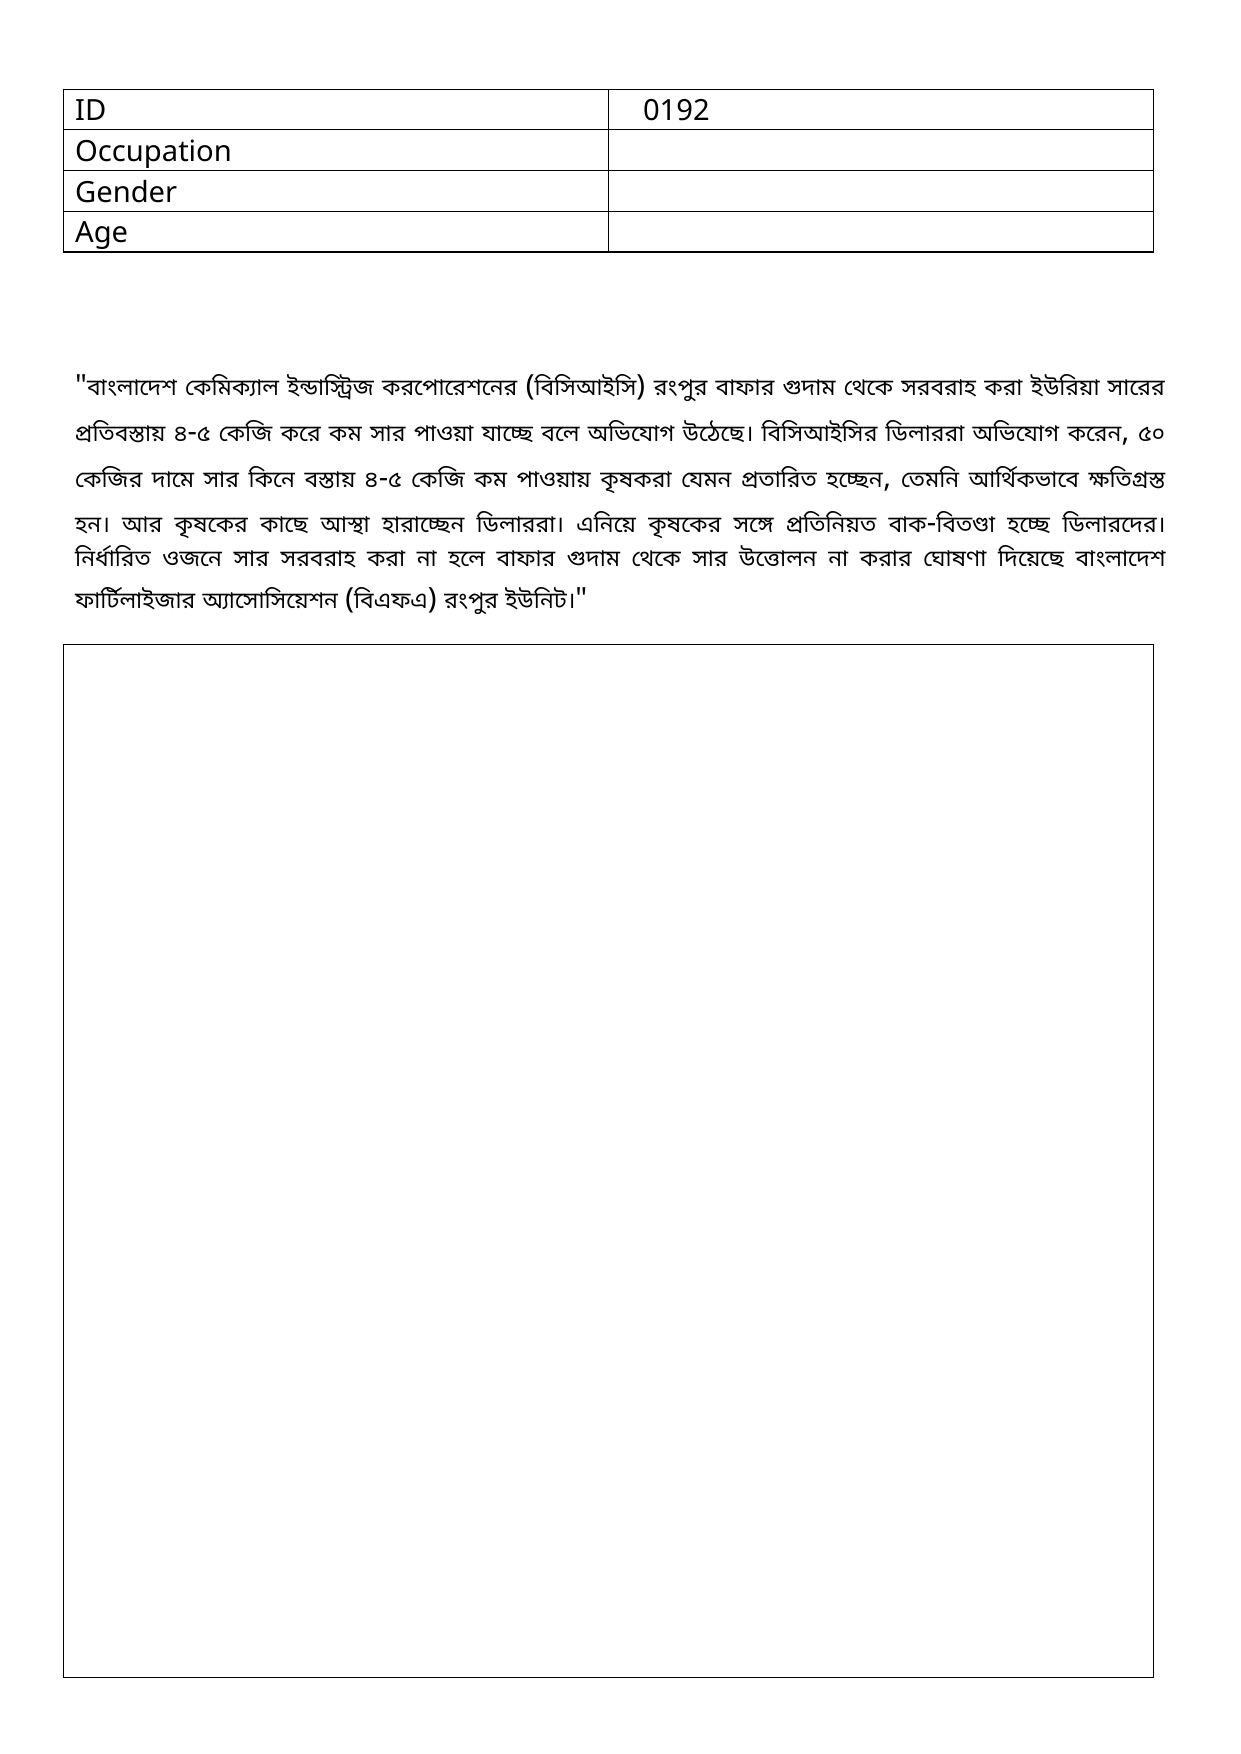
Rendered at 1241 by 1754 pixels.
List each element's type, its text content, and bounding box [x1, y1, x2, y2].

table_cell Gender [64, 171, 608, 211]
table_header ID [64, 90, 608, 129]
table_header 0192 [609, 90, 1153, 129]
table_cell Age [64, 212, 608, 251]
table_cell [609, 171, 1153, 211]
table_cell [609, 130, 1153, 170]
table_cell [609, 212, 1153, 251]
table_header [64, 645, 1153, 1677]
text "বাংলাদেশ কেমিক্যাল ইন্ডাস্ট্রিজ করপোরেশনের (বিসিআইসি) রংপুর বাফার গুদাম থেকে সরবরাহ করা ইউরিয়া সারের প্রতিবস্তায় ৪-৫ কেজি করে কম সার পাওয়া যাচ্ছে বলে অভিযোগ উঠেছে। বিসিআইসির ডিলাররা অভিযোগ করেন, ৫০ কেজির দামে সার কিনে বস্তায় ৪-৫ কেজি কম পাওয়ায় কৃষকরা যেমন প্রতারিত হচ্ছেন, তেমনি আর্থিকভাবে ক্ষতিগ্রস্ত হন। আর কৃষকের কাছে আস্থা হারাচ্ছেন ডিলাররা। এনিয়ে কৃষকের সঙ্গে প্রতিনিয়ত বাক-বিতণ্ডা হচ্ছে ডিলারদের। নির্ধারিত ওজনে সার সরবরাহ করা না হলে বাফার গুদাম থেকে সার উত্তোলন না করার ঘোষণা দিয়েছে বাংলাদেশ ফার্টিলাইজার অ্যাসোসিয়েশন (বিএফএ) রংপুর ইউনিট।" [75, 364, 1165, 617]
table_cell Occupation [64, 130, 608, 170]
